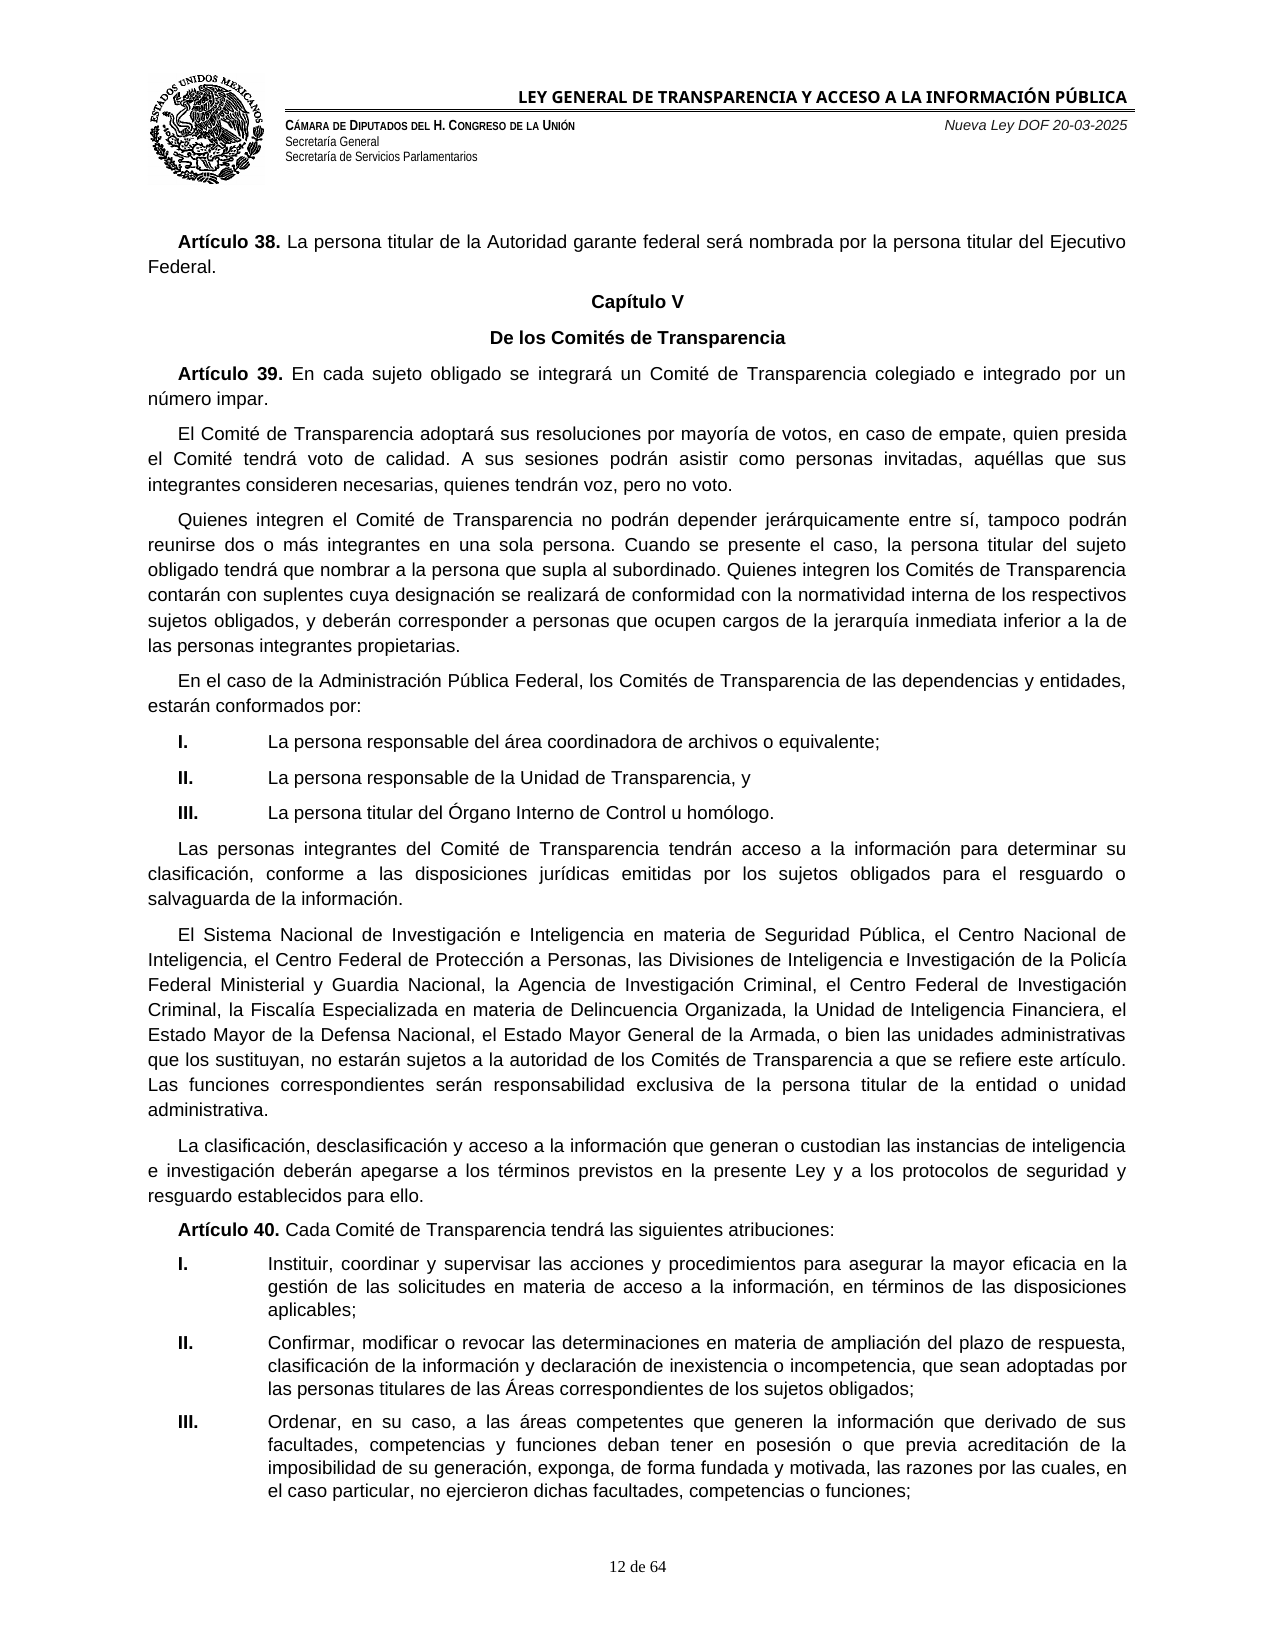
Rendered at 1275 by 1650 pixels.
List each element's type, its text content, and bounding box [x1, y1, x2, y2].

text De los Comités de Transparencia [148, 324, 1127, 349]
text Artículo 40. Cada Comité de Transparencia tendrá las siguientes atribuciones: [148, 1218, 1127, 1241]
text III. Ordenar, en su caso, a las áreas competentes que generen la información que derivado de sus facultades, competencias y funciones deban tener en posesión o que previa acreditación de la imposibilidad de su generación, exponga, de forma fundada y motivada, las razones por las cuales, en el caso particular, no ejercieron dichas facultades, competencias o funciones; [178, 1410, 1127, 1502]
text En el caso de la Administración Pública Federal, los Comités de Transparencia de las dependencias y entidades, estarán conformados por: [148, 668, 1127, 718]
text Artículo 38. La persona titular de la Autoridad garante federal será nombrada por la persona titular del Ejecutivo Federal. [148, 228, 1127, 278]
text Artículo 39. En cada sujeto obligado se integrará un Comité de Transparencia colegiado e integrado por un número impar. [148, 360, 1127, 410]
text I. Instituir, coordinar y supervisar las acciones y procedimientos para asegurar la mayor eficacia en la gestión de las solicitudes en materia de acceso a la información, en términos de las disposiciones aplicables; [178, 1252, 1127, 1321]
text Las personas integrantes del Comité de Transparencia tendrán acceso a la información para determinar su clasificación, conforme a las disposiciones jurídicas emitidas por los sujetos obligados para el resguardo o salvaguarda de la información. [148, 835, 1127, 911]
text El Sistema Nacional de Investigación e Inteligencia en materia de Seguridad Pública, el Centro Nacional de Inteligencia, el Centro Federal de Protección a Personas, las Divisiones de Inteligencia e Investigación de la Policía Federal Ministerial y Guardia Nacional, la Agencia de Investigación Criminal, el Centro Federal de Investigación Criminal, la Fiscalía Especializada en materia de Delincuencia Organizada, la Unidad de Inteligencia Financiera, el Estado Mayor de la Defensa Nacional, el Estado Mayor General de la Armada, o bien las unidades administrativas que los sustituyan, no estarán sujetos a la autoridad de los Comités de Transparencia a que se refiere este artículo. Las funciones correspondientes serán responsabilidad exclusiva de la persona titular de la entidad o unidad administrativa. [148, 921, 1127, 1122]
text Quienes integren el Comité de Transparencia no podrán depender jerárquicamente entre sí, tampoco podrán reunirse dos o más integrantes en una sola persona. Cuando se presente el caso, la persona titular del sujeto obligado tendrá que nombrar a la persona que supla al subordinado. Quienes integren los Comités de Transparencia contarán con suplentes cuya designación se realizará de conformidad con la normatividad interna de los respectivos sujetos obligados, y deberán corresponder a personas que ocupen cargos de la jerarquía inmediata inferior a la de las personas integrantes propietarias. [148, 507, 1127, 657]
text II. La persona responsable de la Unidad de Transparencia, y [178, 764, 1127, 789]
text II. Confirmar, modificar o revocar las determinaciones en materia de ampliación del plazo de respuesta, clasificación de la información y declaración de inexistencia o incompetencia, que sean adoptadas por las personas titulares de las Áreas correspondientes de los sujetos obligados; [178, 1331, 1127, 1400]
text I. La persona responsable del área coordinadora de archivos o equivalente; [178, 728, 1127, 753]
text La clasificación, desclasificación y acceso a la información que generan o custodian las instancias de inteligencia e investigación deberán apegarse a los términos previstos en la presente Ley y a los protocolos de seguridad y resguardo establecidos para ello. [148, 1132, 1127, 1208]
text Capítulo V [148, 289, 1127, 314]
text El Comité de Transparencia adoptará sus resoluciones por mayoría de votos, en caso de empate, quien presida el Comité tendrá voto de calidad. A sus sesiones podrán asistir como personas invitadas, aquéllas que sus integrantes consideren necesarias, quienes tendrán voz, pero no voto. [148, 421, 1127, 496]
text III. La persona titular del Órgano Interno de Control u homólogo. [178, 800, 1127, 825]
